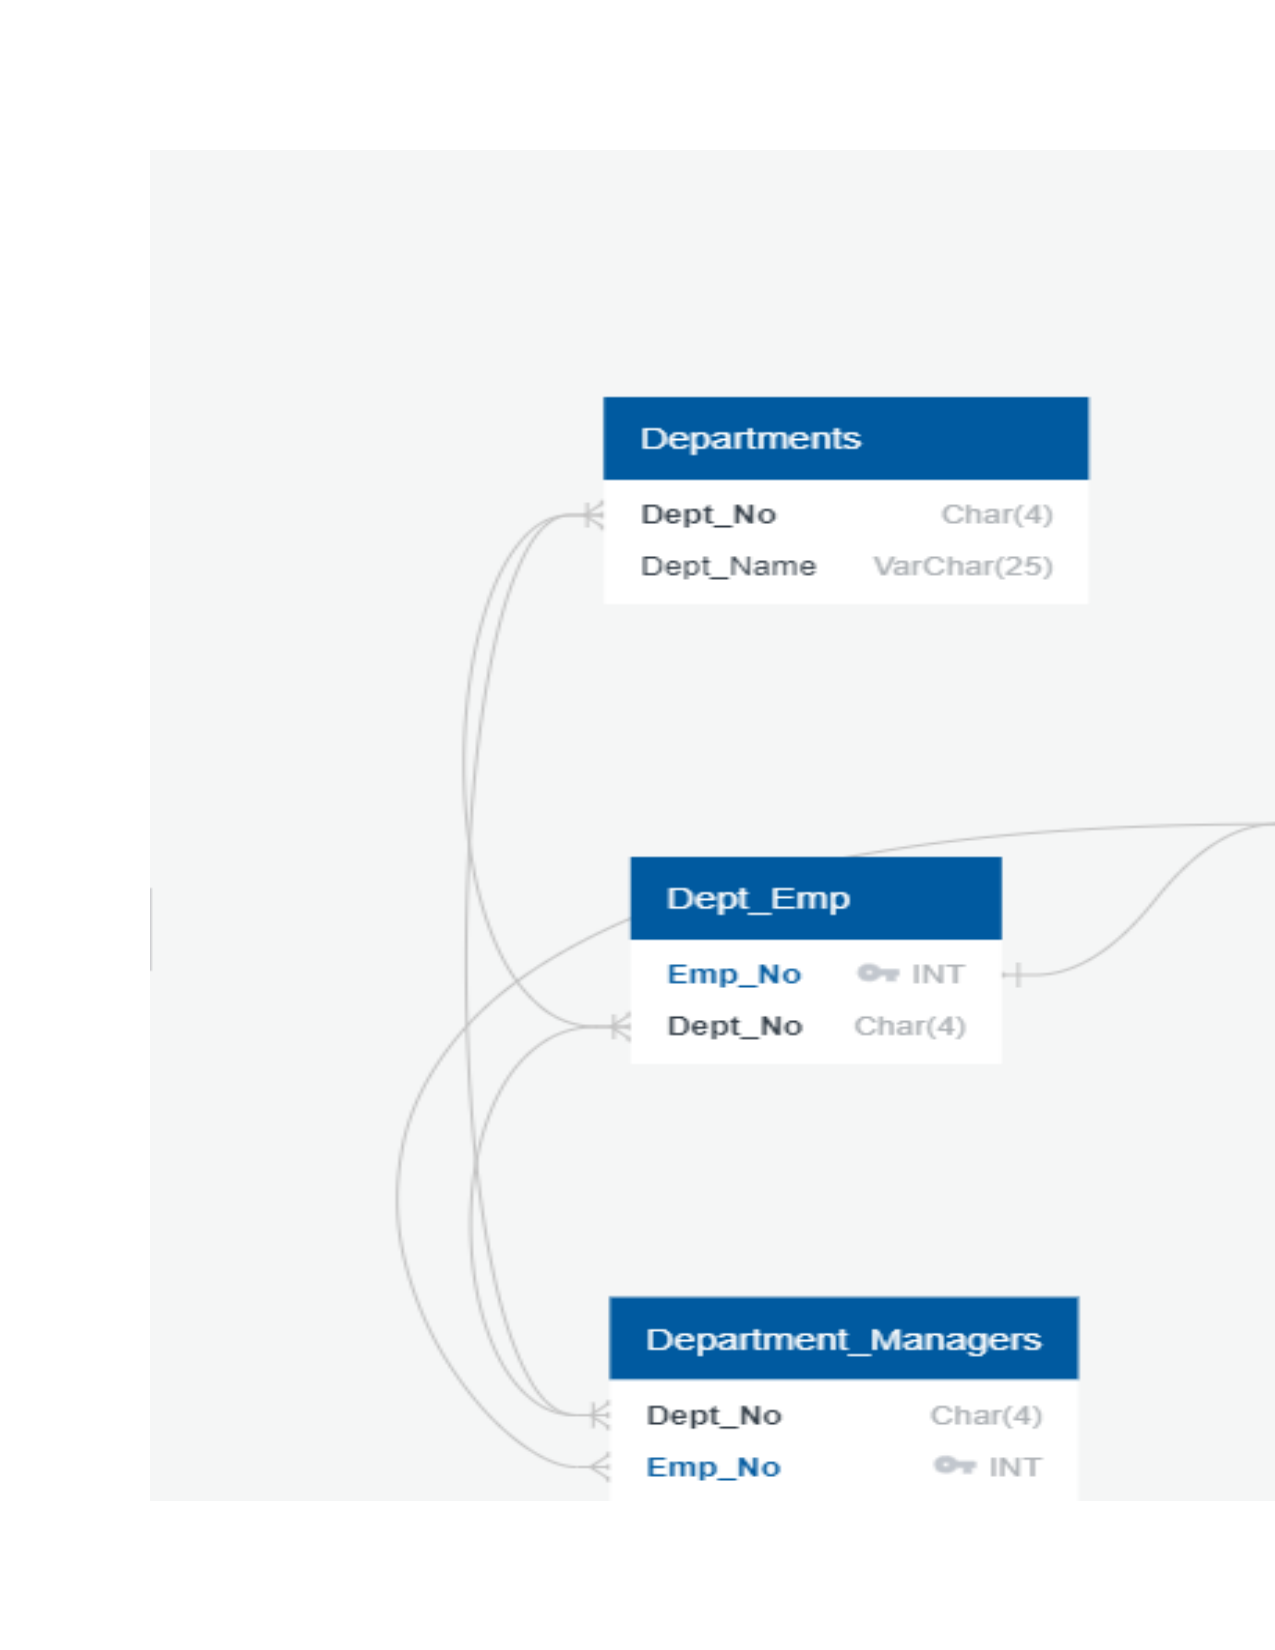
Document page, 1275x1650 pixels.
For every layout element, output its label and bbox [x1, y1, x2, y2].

picture [150, 150, 1275, 1501]
